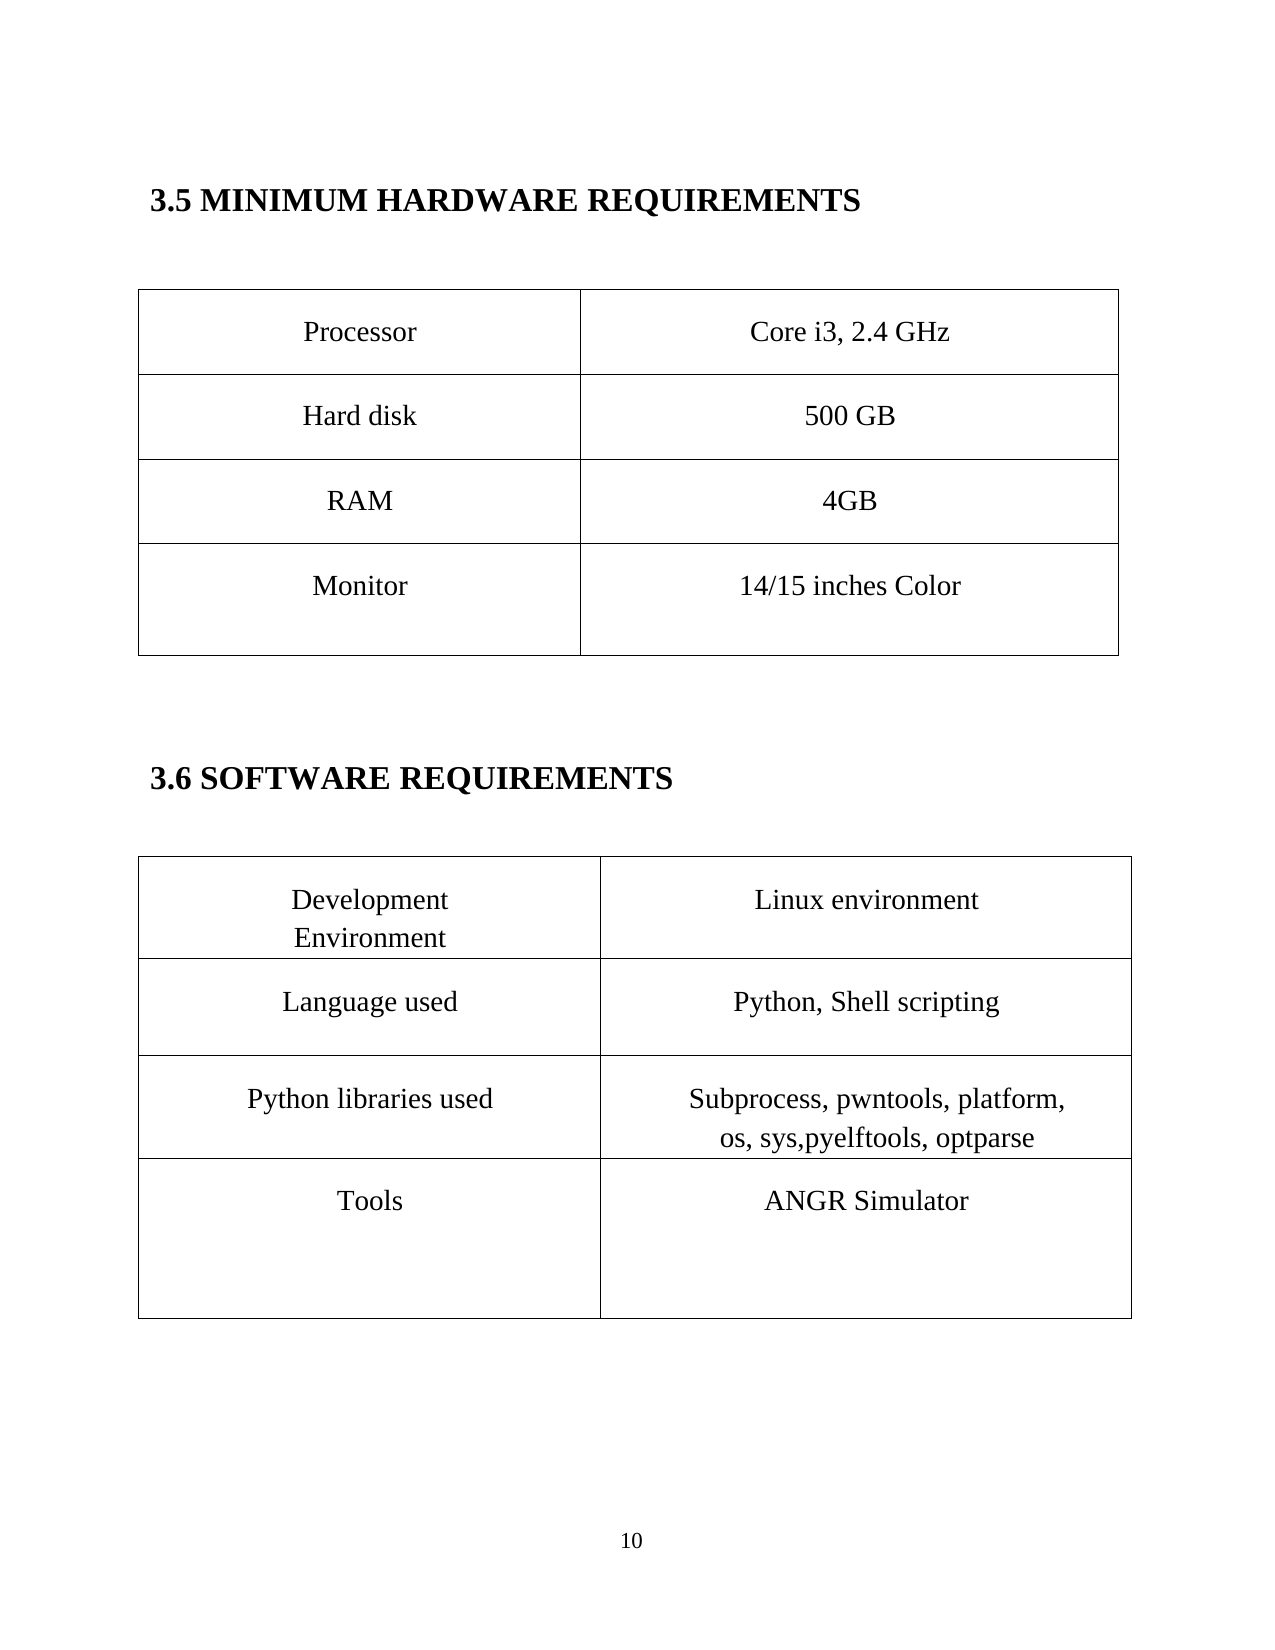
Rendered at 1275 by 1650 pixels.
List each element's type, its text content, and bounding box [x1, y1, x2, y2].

table_cell RAM [139, 460, 580, 543]
list SOFTWARE REQUIREMENTS [150, 758, 1194, 796]
table_cell Subprocess, pwntools, platform, os, sys,pyelftools, optparse [601, 1056, 1131, 1157]
table_cell 500 GB [581, 375, 1118, 458]
table_header Development Environment [139, 857, 600, 958]
table_header Linux environment [601, 857, 1131, 958]
table_cell Python, Shell scripting [601, 959, 1131, 1055]
table_cell Python libraries used [139, 1056, 600, 1157]
table_cell Tools [139, 1159, 600, 1318]
table_cell Hard disk [139, 375, 580, 458]
table_cell Language used [139, 959, 600, 1055]
table_header Processor [139, 290, 580, 373]
table_cell 4GB [581, 460, 1118, 543]
table_header Core i3, 2.4 GHz [581, 290, 1118, 373]
table_cell ANGR Simulator [601, 1159, 1131, 1318]
table_cell Monitor [139, 544, 580, 655]
table_cell 14/15 inches Color [581, 544, 1118, 655]
subtitle MINIMUM HARDWARE REQUIREMENTS [150, 180, 1194, 219]
